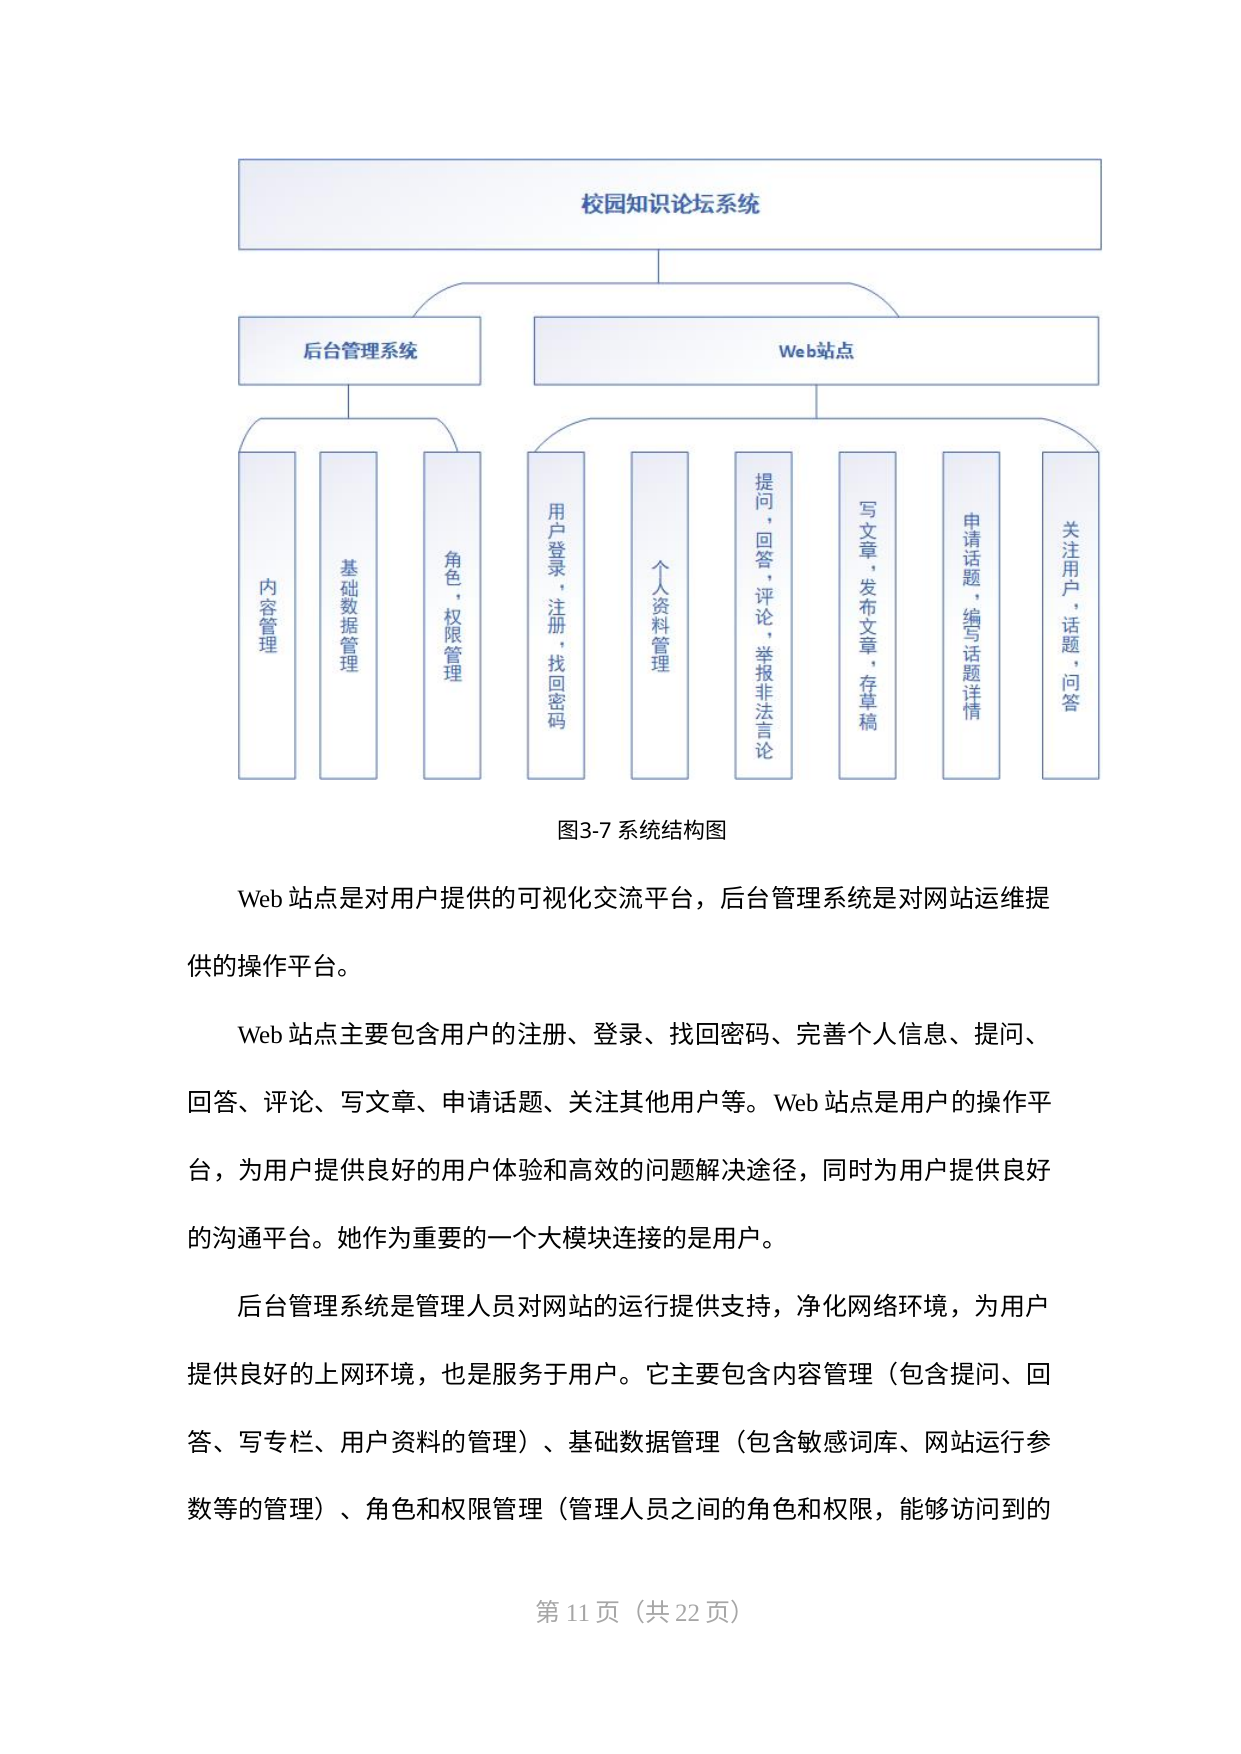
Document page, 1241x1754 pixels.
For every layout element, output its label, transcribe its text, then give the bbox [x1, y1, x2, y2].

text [187, 1270, 1053, 1542]
text Web站点是对用户提供的可视化交流平台，后台管理系统是对网站运维提供的操作平台。 [187, 863, 1053, 999]
picture [237, 158, 1103, 780]
text 图3-7 系统结构图 [187, 812, 1053, 846]
text Web站点主要包含用户的注册、登录、找回密码、完善个人信息、提问、回答、评论、写文章、申请话题、关注其他用户等。Web站点是用户的操作平台，为用户提供良好的用户体验和高效的问题解决途径，同时为用户提供良好的沟通平台。她作为重要的一个大模块连接的是用户。 [187, 999, 1053, 1270]
